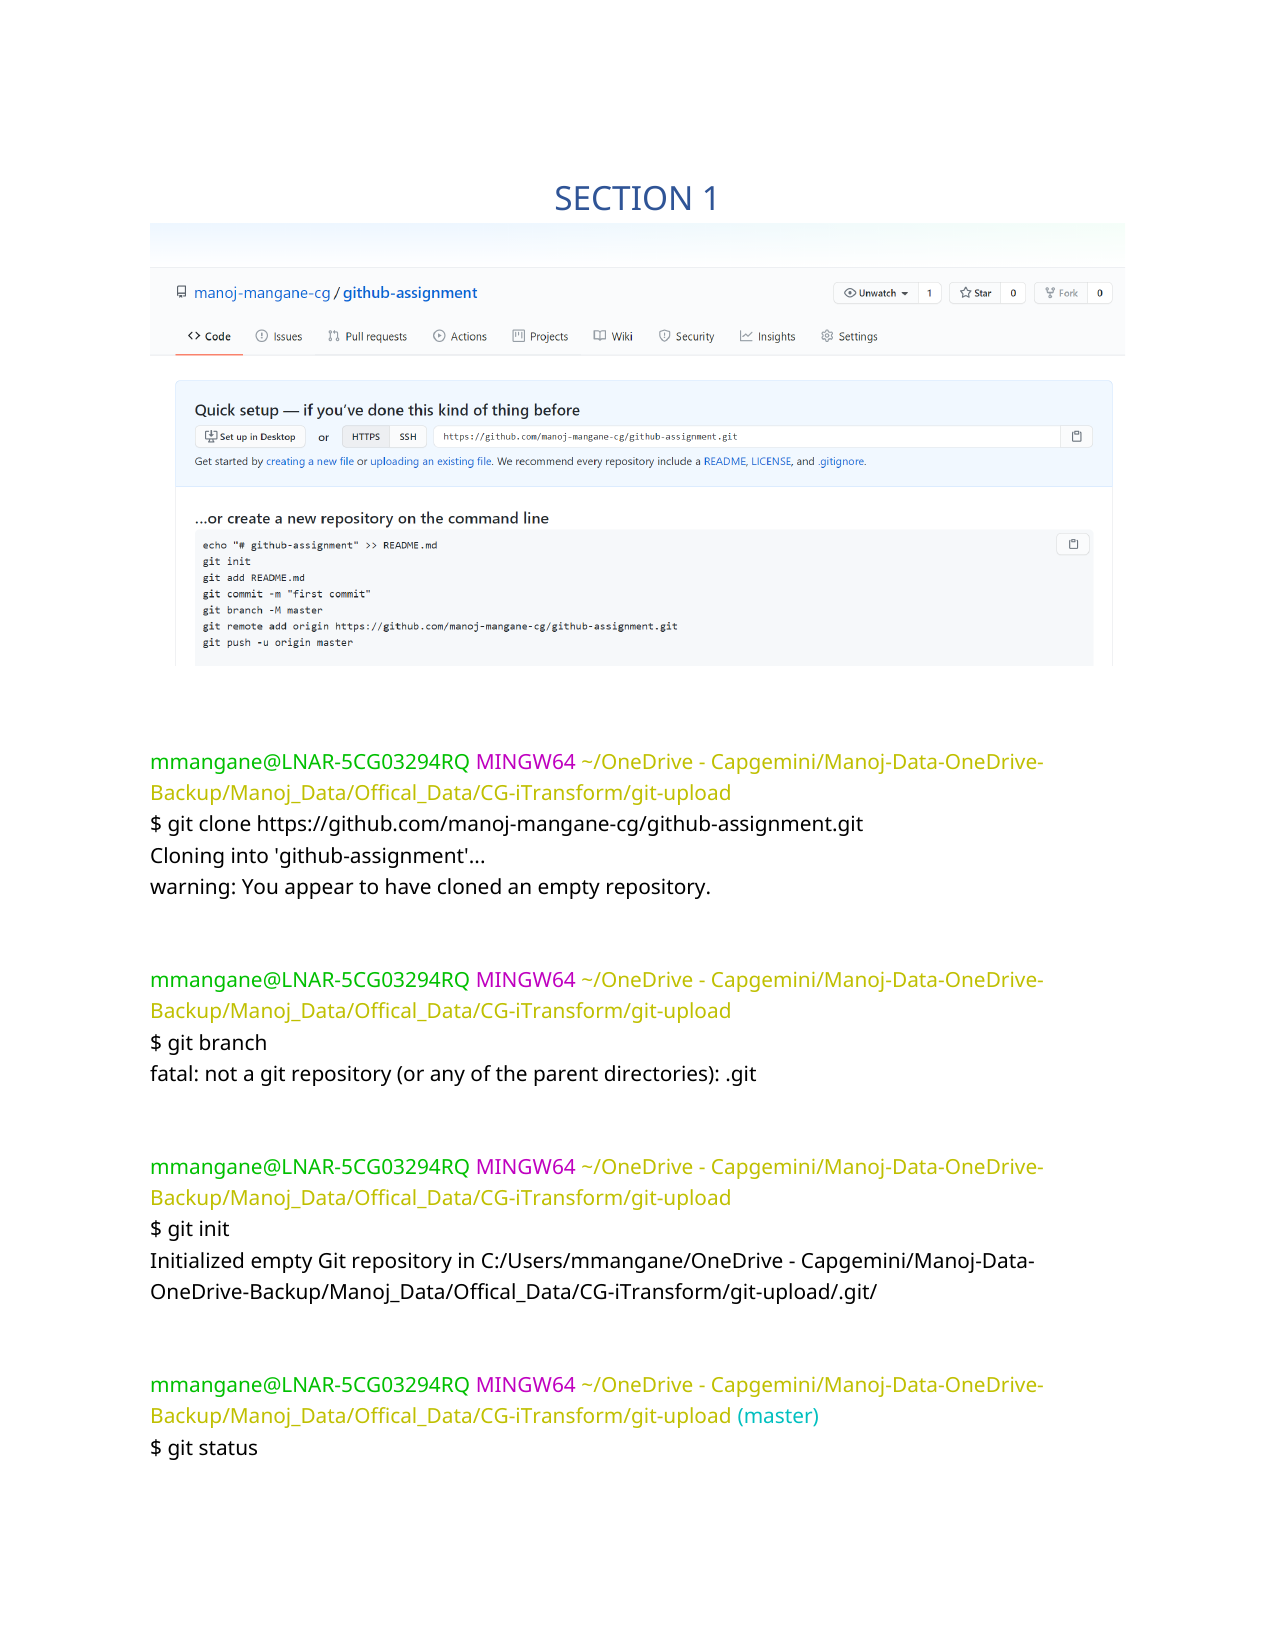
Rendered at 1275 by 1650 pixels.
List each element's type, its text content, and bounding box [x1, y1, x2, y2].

text mmangane@LNAR-5CG03294RQ MINGW64 ~/OneDrive - Capgemini/Manoj-Data-OneDrive-Backup/Manoj_Data/Offical_Data/CG-iTransform/git-upload $ git branch fatal: not a git repository (or any of the parent directories): .git [150, 934, 1125, 1118]
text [150, 1339, 1125, 1461]
text mmangane@LNAR-5CG03294RQ MINGW64 ~/OneDrive - Capgemini/Manoj-Data-OneDrive-Backup/Manoj_Data/Offical_Data/CG-iTransform/git-upload $ git init Initialized empty Git repository in C:/Users/mmangane/OneDrive - Capgemini/Manoj-Data-OneDrive-Backup/Manoj_Data/Offical_Data/CG-iTransform/git-upload/.git/ [150, 1121, 1125, 1336]
text mmangane@LNAR-5CG03294RQ MINGW64 ~/OneDrive - Capgemini/Manoj-Data-OneDrive-Backup/Manoj_Data/Offical_Data/CG-iTransform/git-upload $ git clone https://github.com/manoj-mangane-cg/github-assignment.git Cloning into 'github-assignment'... warning: You appear to have cloned an empty repository. [150, 716, 1125, 931]
picture [150, 223, 1125, 666]
subtitle SECTION 1 [150, 175, 1125, 223]
